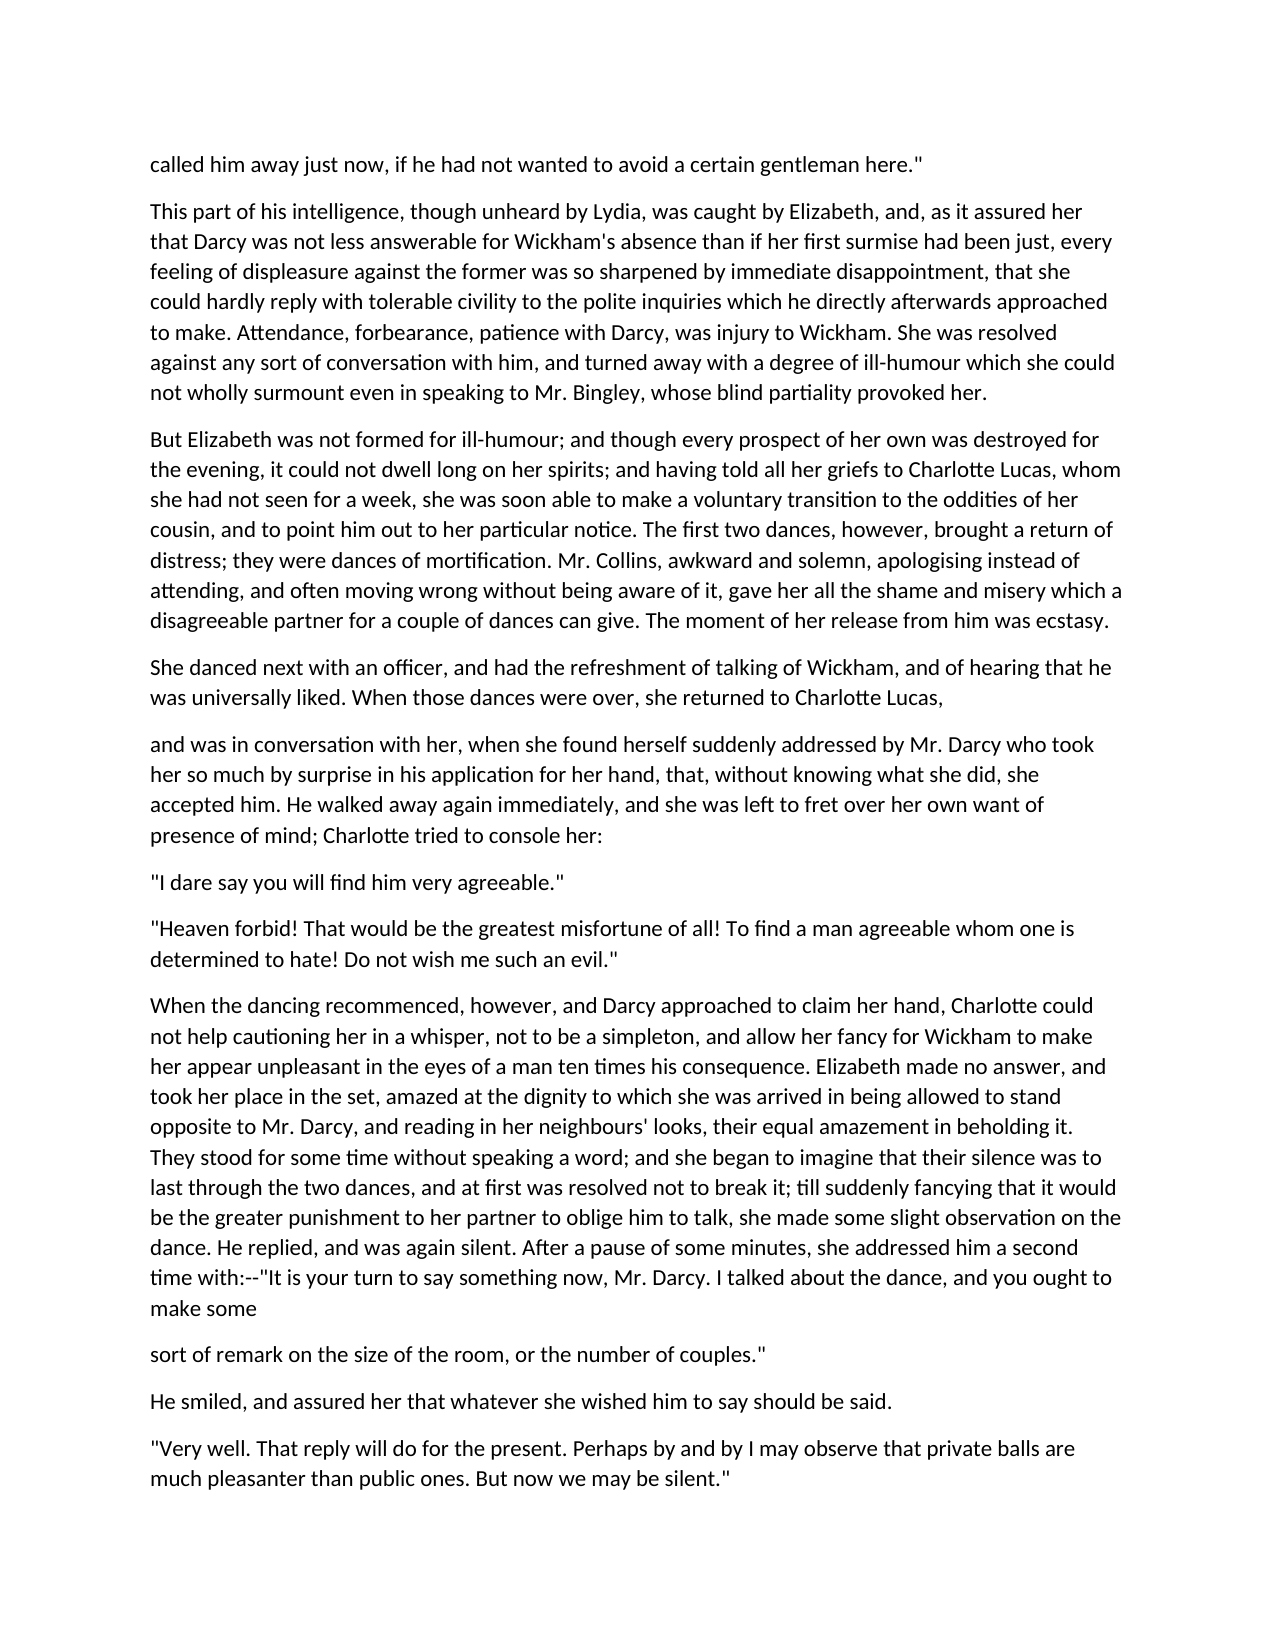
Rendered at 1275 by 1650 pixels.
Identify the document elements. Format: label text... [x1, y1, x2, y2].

text He smiled, and assured her that whatever she wished him to say should be said. [150, 1387, 1125, 1416]
text But Elizabeth was not formed for ill-humour; and though every prospect of her own was destroyed for the evening, it could not dwell long on her spirits; and having told all her griefs to Charlotte Lucas, whom she had not seen for a week, she was soon able to make a voluntary transition to the oddities of her cousin, and to point him out to her particular notice. The first two dances, however, brought a return of distress; they were dances of mortification. Mr. Collins, awkward and solemn, apologising instead of attending, and often moving wrong without being aware of it, gave her all the shame and misery which a disagreeable partner for a couple of dances can give. The moment of her release from him was ecstasy. [150, 425, 1125, 634]
text "Heaven forbid! That would be the greatest misfortune of all! To find a man agreeable whom one is determined to hate! Do not wish me such an evil." [150, 914, 1125, 973]
text "Very well. That reply will do for the present. Perhaps by and by I may observe that private balls are much pleasanter than public ones. But now we may be silent." [150, 1434, 1125, 1493]
text called him away just now, if he had not wanted to avoid a certain gentleman here." [150, 150, 1125, 178]
text This part of his intelligence, though unheard by Lydia, was caught by Elizabeth, and, as it assured her that Darcy was not less answerable for Wickham's absence than if her first surmise had been just, every feeling of displeasure against the former was so sharpened by immediate disappointment, that she could hardly reply with tolerable civility to the polite inquiries which he directly afterwards approached to make. Attendance, forbearance, patience with Darcy, was injury to Wickham. She was resolved against any sort of conversation with him, and turned away with a degree of ill-humour which she could not wholly surmount even in speaking to Mr. Bingley, whose blind partiality provoked her. [150, 197, 1125, 406]
text "I dare say you will find him very agreeable." [150, 868, 1125, 896]
text She danced next with an officer, and had the refreshment of talking of Wickham, and of hearing that he was universally liked. When those dances were over, she returned to Charlotte Lucas, [150, 653, 1125, 711]
text sort of remark on the size of the room, or the number of couples." [150, 1341, 1125, 1369]
text and was in conversation with her, when she found herself suddenly addressed by Mr. Darcy who took her so much by surprise in his application for her hand, that, without knowing what she did, she accepted him. He walked away again immediately, and she was left to fret over her own want of presence of mind; Charlotte tried to console her: [150, 730, 1125, 849]
text When the dancing recommenced, however, and Darcy approached to claim her hand, Charlotte could not help cautioning her in a whisper, not to be a simpleton, and allow her fancy for Wickham to make her appear unpleasant in the eyes of a man ten times his consequence. Elizabeth made no answer, and took her place in the set, amazed at the dignity to which she was arrived in being allowed to stand opposite to Mr. Darcy, and reading in her neighbours' looks, their equal amazement in beholding it. They stood for some time without speaking a word; and she began to imagine that their silence was to last through the two dances, and at first was resolved not to break it; till suddenly fancying that it would be the greater punishment to her partner to oblige him to talk, she made some slight observation on the dance. He replied, and was again silent. After a pause of some minutes, she addressed him a second time with:--"It is your turn to say something now, Mr. Darcy. I talked about the dance, and you ought to make some [150, 992, 1125, 1322]
